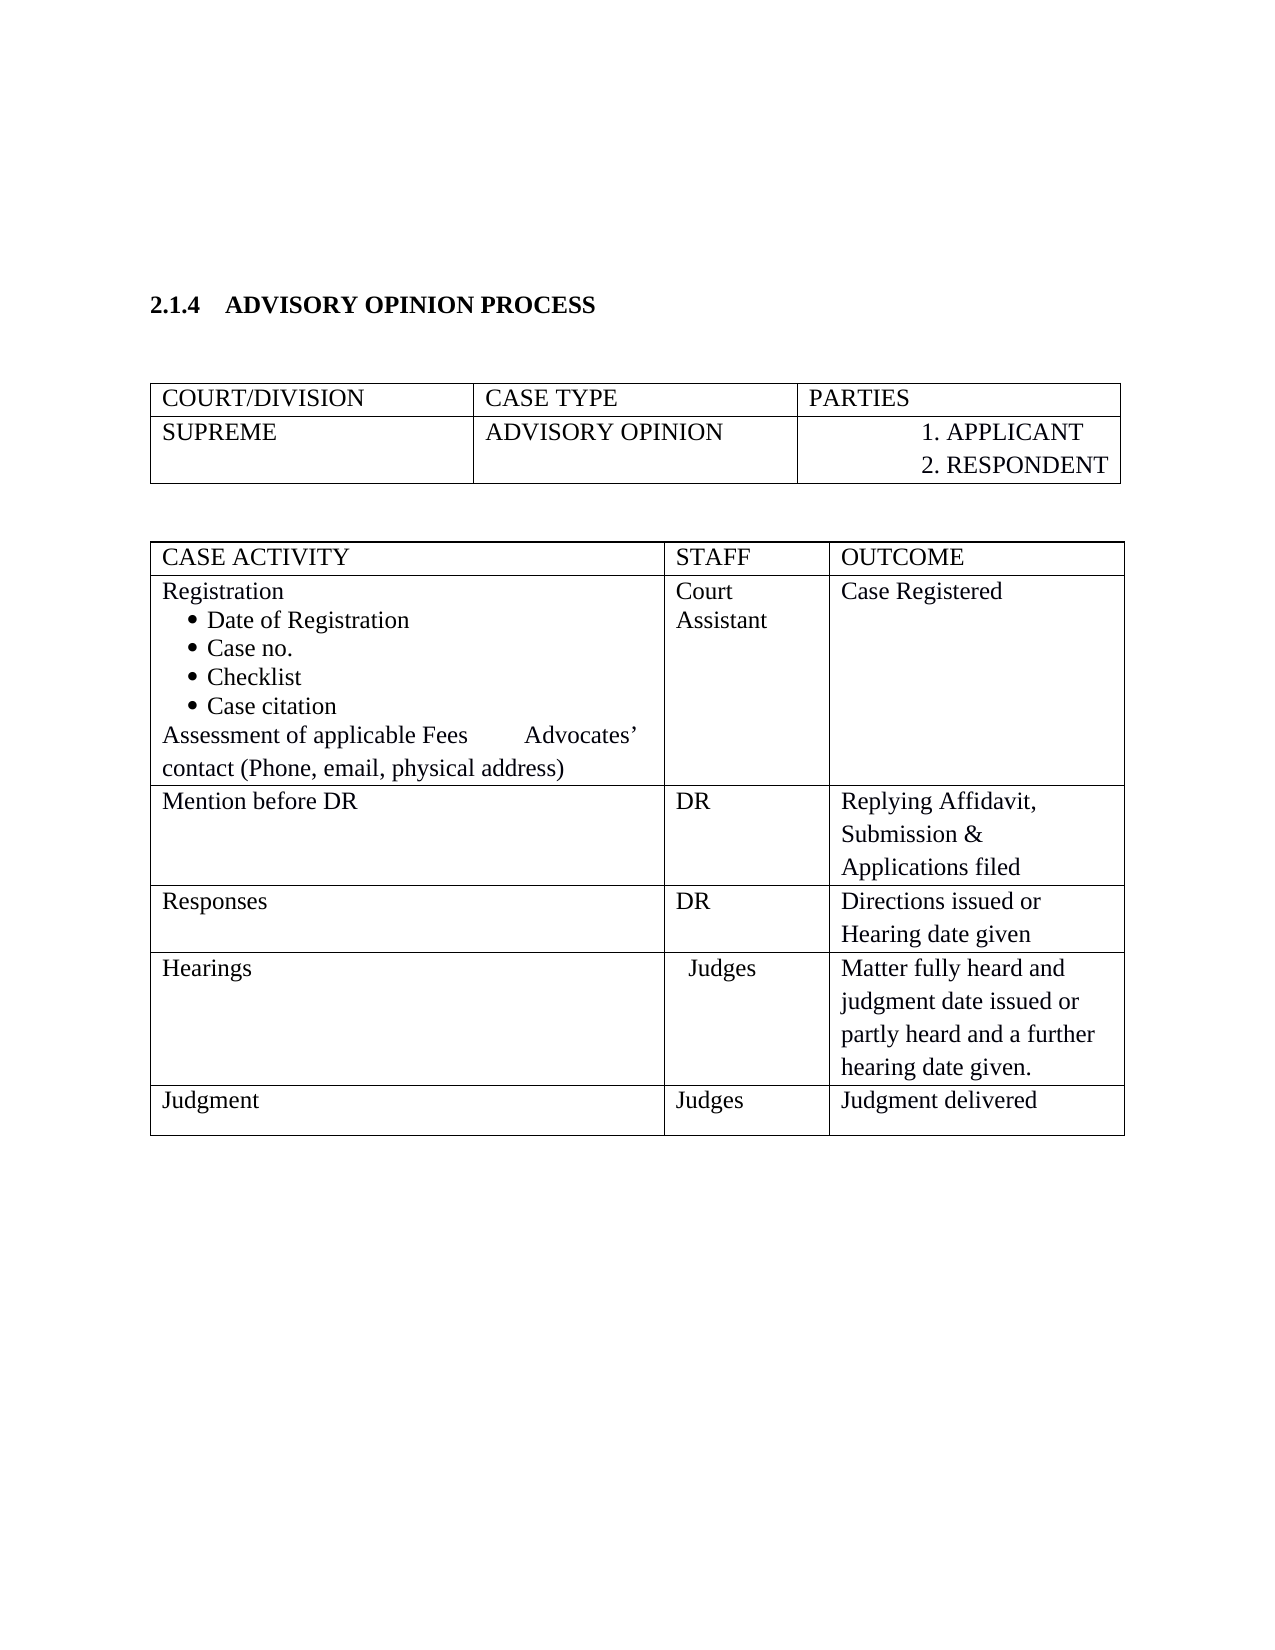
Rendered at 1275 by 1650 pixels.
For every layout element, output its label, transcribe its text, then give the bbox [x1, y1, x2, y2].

table_cell Matter fully heard and judgment date issued or partly heard and a further hearing date given. [830, 953, 1124, 1084]
table_header CASE TYPE [474, 384, 797, 416]
table_cell Judges [665, 1086, 829, 1135]
table_cell Judgment delivered [830, 1086, 1124, 1135]
table_cell Mention before DR [151, 786, 664, 885]
table_cell DR [665, 786, 829, 885]
table_cell Case Registered [830, 576, 1124, 785]
table_header COURT/DIVISION [151, 384, 473, 416]
table_cell Registration Date of Registration Case no. Checklist Case citation Assessment of applicable Fees Advocates’ contact (Phone, email, physical address) [151, 576, 664, 785]
table_header STAFF [665, 543, 829, 575]
table_header OUTCOME [830, 543, 1124, 575]
table_cell Hearings [151, 953, 664, 1084]
table_cell Directions issued or Hearing date given [830, 886, 1124, 952]
table_cell Court Assistant [665, 576, 829, 785]
table_cell Replying Affidavit, Submission & Applications filed [830, 786, 1124, 885]
subtitle ADVISORY OPINION PROCESS [150, 290, 1125, 319]
table_cell Judges [665, 953, 829, 1084]
table_cell SUPREME [151, 417, 473, 483]
table_header CASE ACTIVITY [151, 543, 664, 575]
table_cell DR [665, 886, 829, 952]
table_cell Responses [151, 886, 664, 952]
table_cell ADVISORY OPINION [474, 417, 797, 483]
table_cell Judgment [151, 1086, 664, 1135]
table_cell 1. APPLICANT 2. RESPONDENT [798, 417, 1120, 483]
table_header PARTIES [798, 384, 1120, 416]
